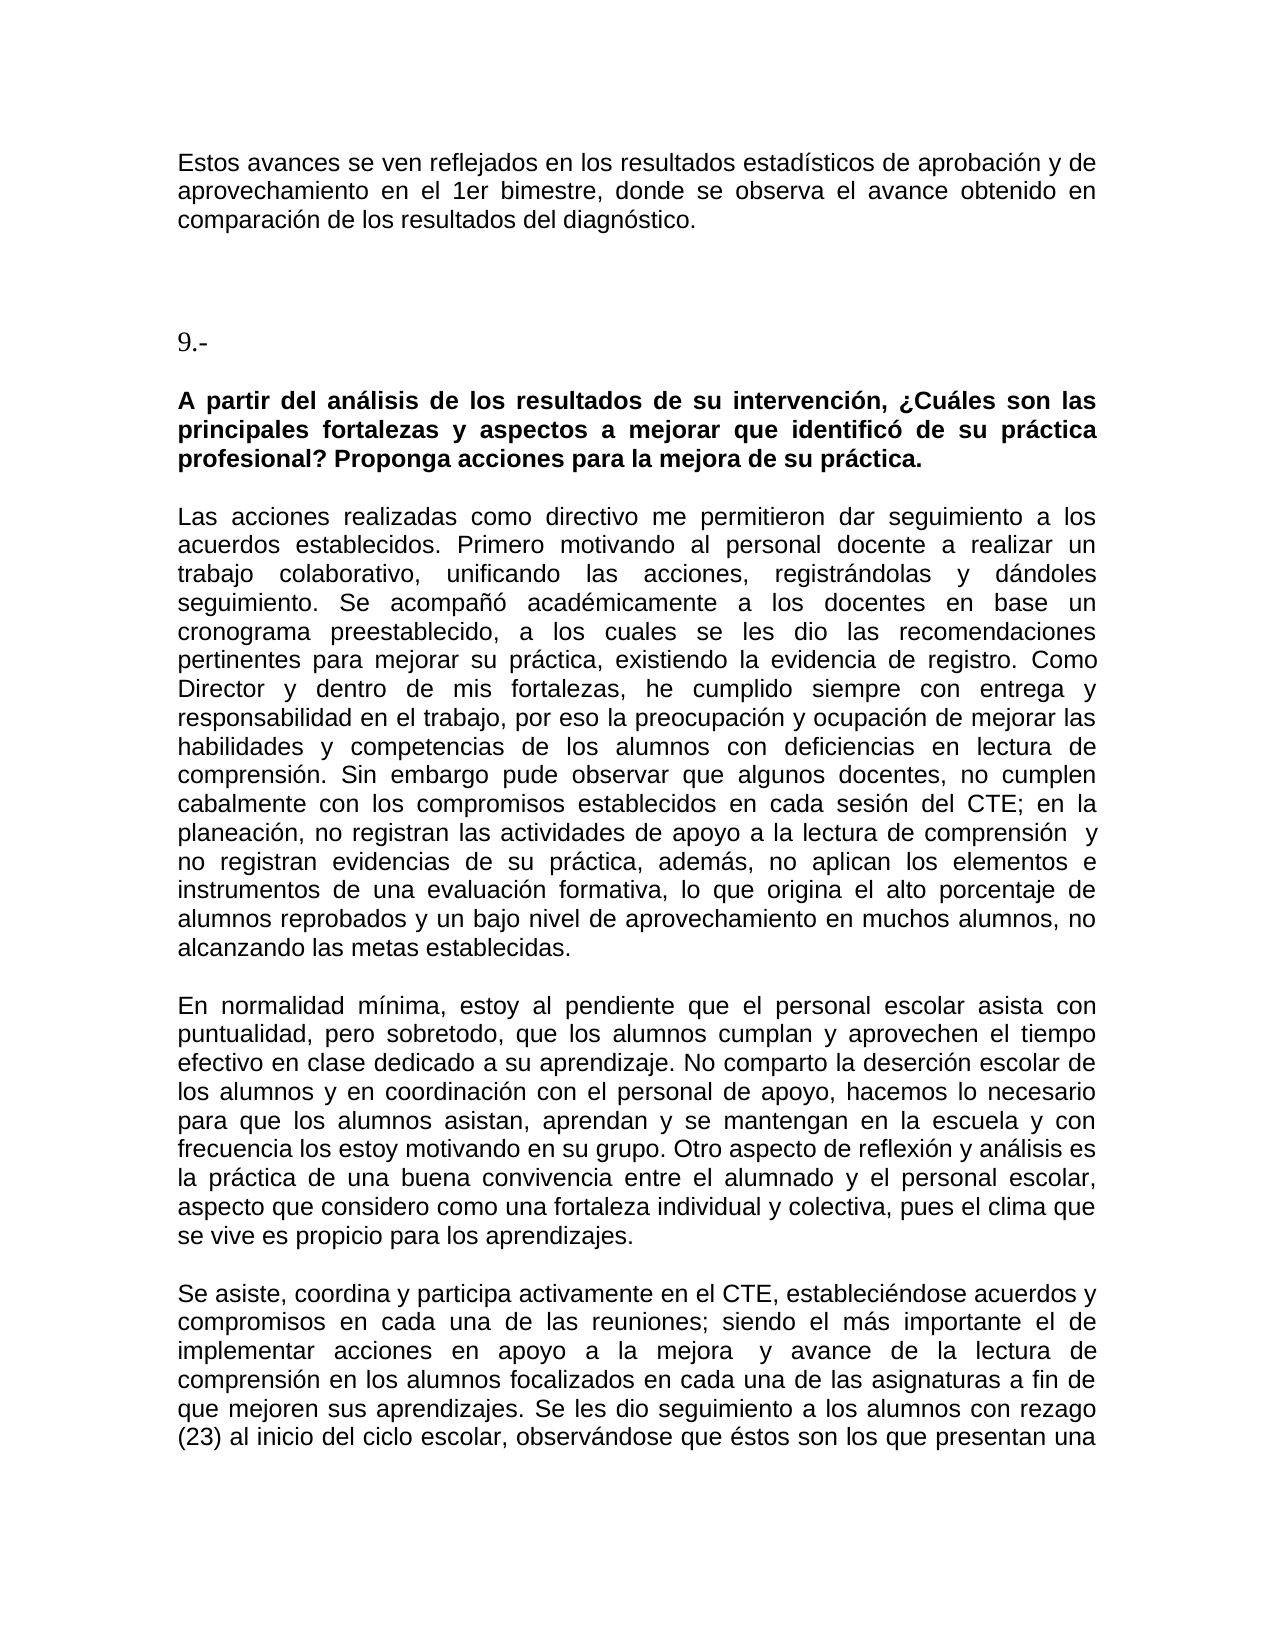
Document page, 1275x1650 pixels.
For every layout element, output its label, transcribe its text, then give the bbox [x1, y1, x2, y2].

text A partir del análisis de los resultados de su intervención, ¿Cuáles son las principales fortalezas y aspectos a mejorar que identificó de su práctica profesional? Proponga acciones para la mejora de su práctica. [177, 386, 1098, 472]
text 9.- [177, 324, 1098, 357]
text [177, 1279, 1098, 1451]
text Las acciones realizadas como directivo me permitieron dar seguimiento a los acuerdos establecidos. Primero motivando al personal docente a realizar un trabajo colaborativo, unificando las acciones, registrándolas y dándoles seguimiento. Se acompañó académicamente a los docentes en base un cronograma preestablecido, a los cuales se les dio las recomendaciones pertinentes para mejorar su práctica, existiendo la evidencia de registro. Como Director y dentro de mis fortalezas, he cumplido siempre con entrega y responsabilidad en el trabajo, por eso la preocupación y ocupación de mejorar las habilidades y competencias de los alumnos con deficiencias en lectura de comprensión. Sin embargo pude observar que algunos docentes, no cumplen cabalmente con los compromisos establecidos en cada sesión del CTE; en la planeación, no registran las actividades de apoyo a la lectura de comprensión y no registran evidencias de su práctica, además, no aplican los elementos e instrumentos de una evaluación formativa, lo que origina el alto porcentaje de alumnos reprobados y un bajo nivel de aprovechamiento en muchos alumnos, no alcanzando las metas establecidas. [177, 502, 1098, 962]
text Estos avances se ven reflejados en los resultados estadísticos de aprobación y de aprovechamiento en el 1er bimestre, donde se observa el avance obtenido en comparación de los resultados del diagnóstico. [177, 148, 1098, 234]
text En normalidad mínima, estoy al pendiente que el personal escolar asista con puntualidad, pero sobretodo, que los alumnos cumplan y aprovechen el tiempo efectivo en clase dedicado a su aprendizaje. No comparto la deserción escolar de los alumnos y en coordinación con el personal de apoyo, hacemos lo necesario para que los alumnos asistan, aprendan y se mantengan en la escuela y con frecuencia los estoy motivando en su grupo. Otro aspecto de reflexión y análisis es la práctica de una buena convivencia entre el alumnado y el personal escolar, aspecto que considero como una fortaleza individual y colectiva, pues el clima que se vive es propicio para los aprendizajes. [177, 991, 1098, 1249]
